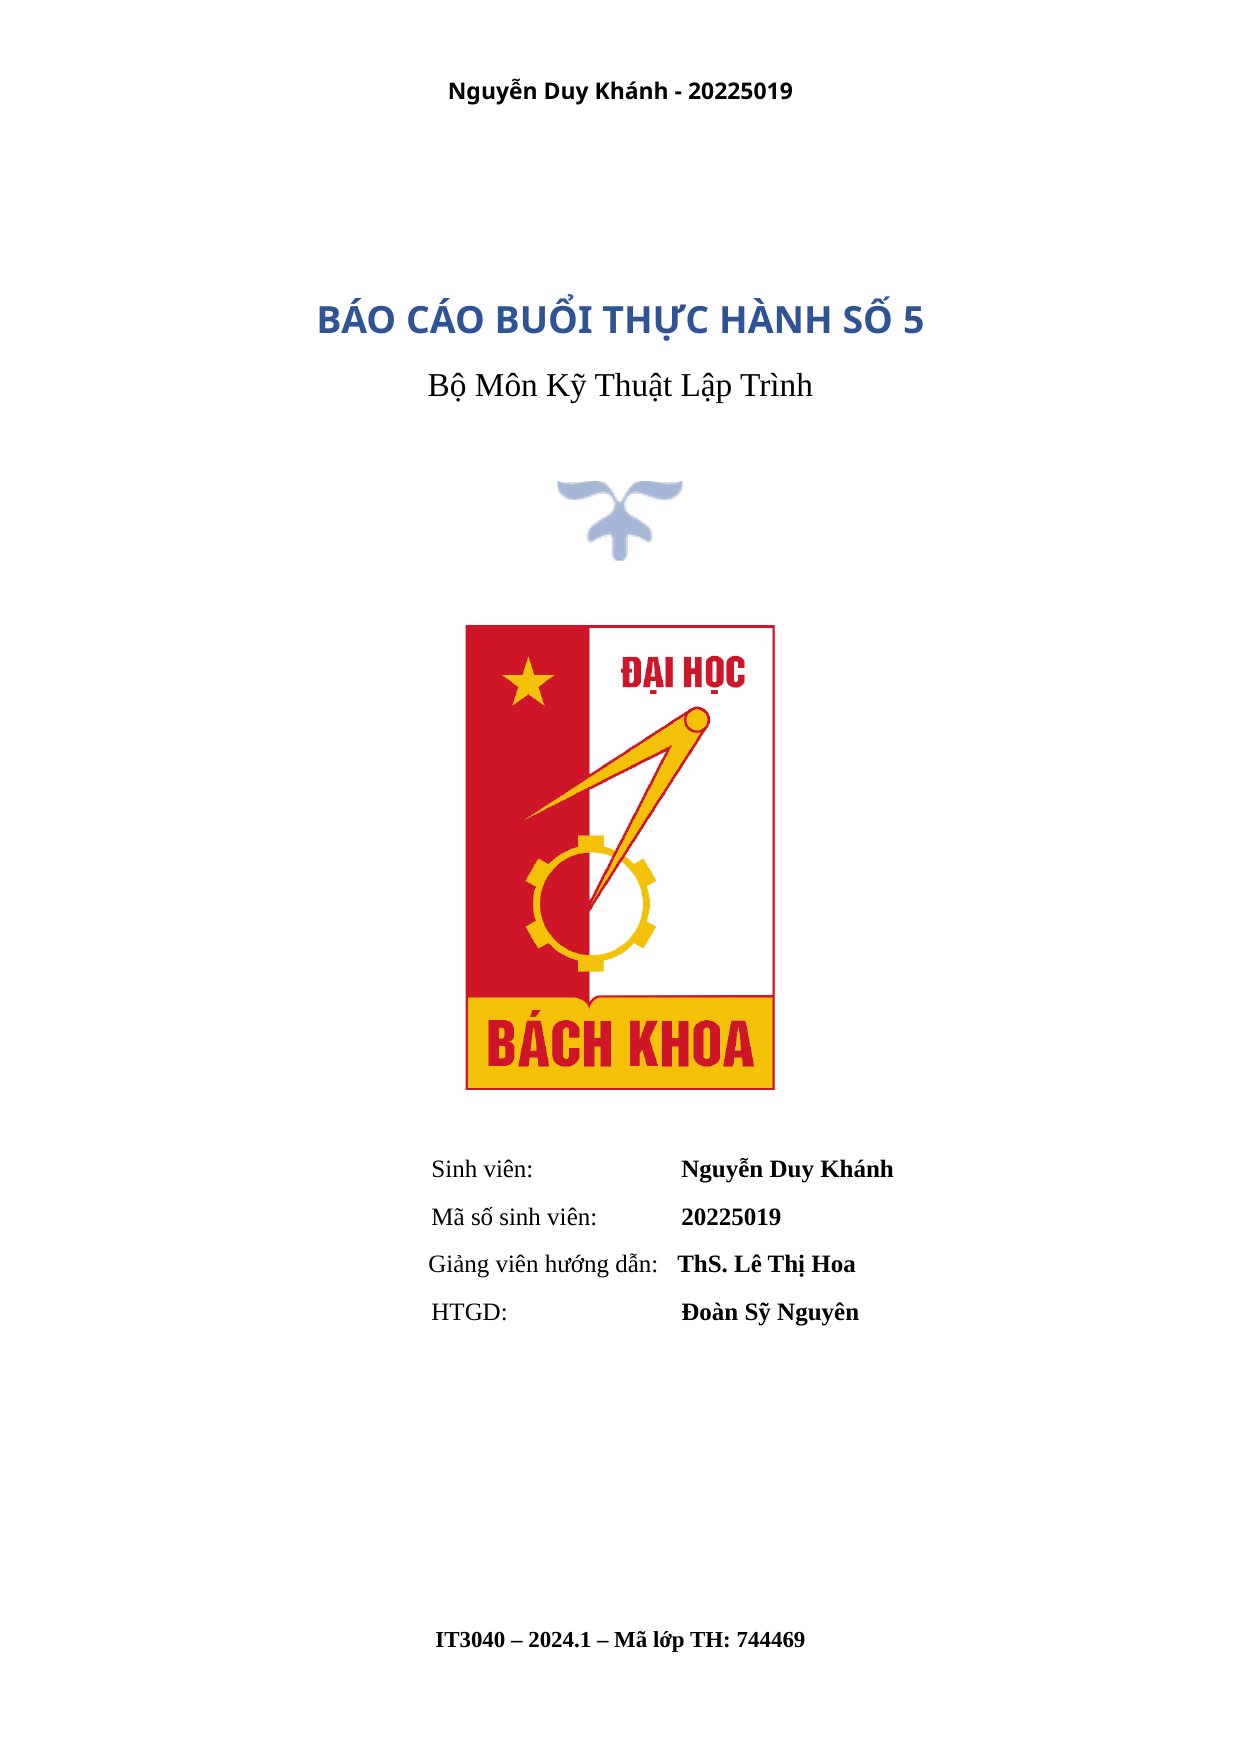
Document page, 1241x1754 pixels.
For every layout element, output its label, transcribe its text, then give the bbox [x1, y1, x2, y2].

text Giảng viên hướng dẫn: ThS. Lê Thị Hoa [150, 1249, 1090, 1278]
text Mã số sinh viên: 20225019 [150, 1202, 1090, 1230]
text HTGD: Đoàn Sỹ Nguyên [375, 1297, 1090, 1326]
picture [557, 481, 683, 562]
text Bộ Môn Kỹ Thuật Lập Trình [150, 365, 1090, 404]
text BÁO CÁO BUỔI THỰC HÀNH SỐ 5 [150, 293, 1090, 344]
picture [465, 625, 775, 1090]
text Sinh viên: Nguyễn Duy Khánh [150, 1154, 1090, 1183]
